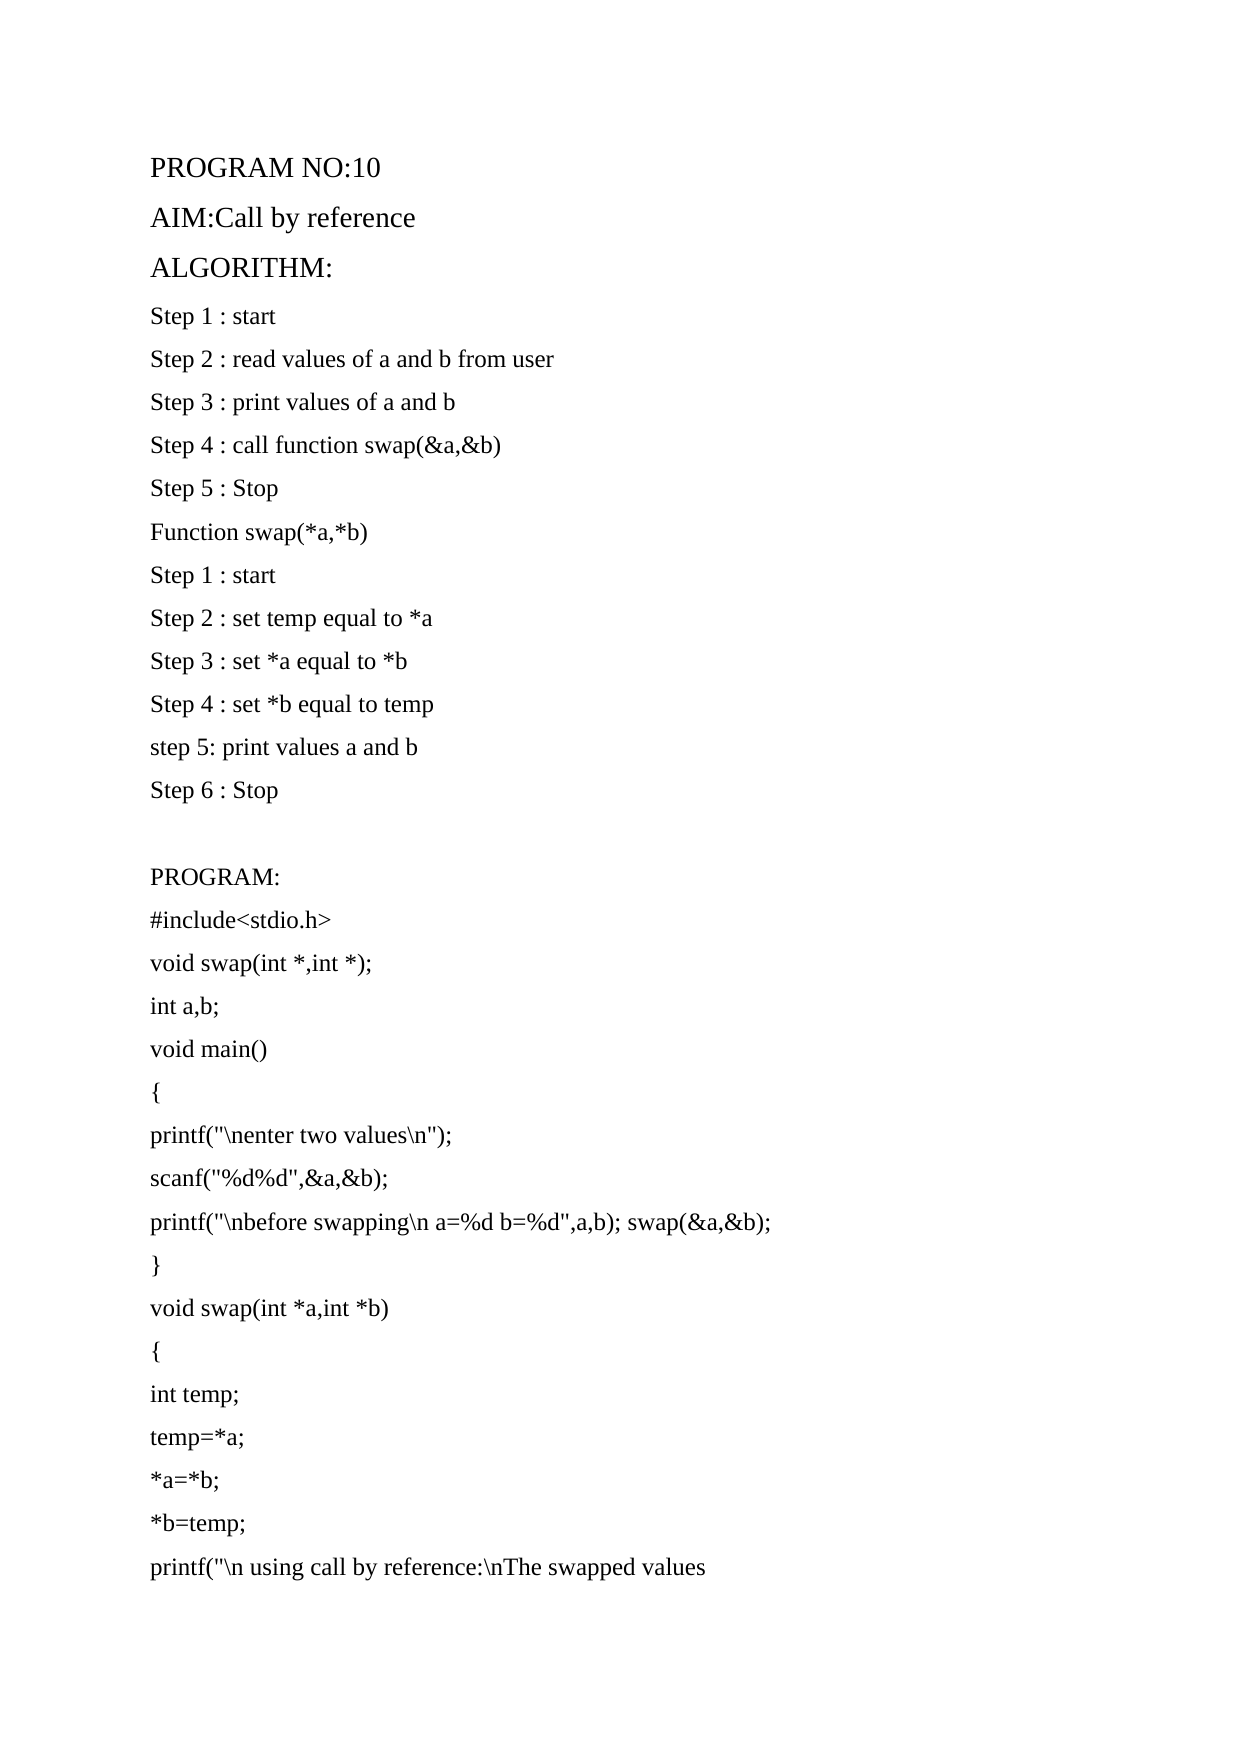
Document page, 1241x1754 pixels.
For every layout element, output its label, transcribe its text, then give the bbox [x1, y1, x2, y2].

text *b=temp; [150, 1508, 1090, 1537]
text Step 6 : Stop [150, 775, 1090, 804]
text Step 2 : set temp equal to *a [150, 603, 1090, 632]
text void swap(int *a,int *b) [150, 1293, 1090, 1322]
text PROGRAM: [150, 862, 1090, 890]
text Step 4 : call function swap(&a,&b) [150, 430, 1090, 459]
text Step 2 : read values of a and b from user [150, 344, 1090, 373]
text void swap(int *,int *); [150, 948, 1090, 977]
text Step 1 : start [150, 301, 1090, 330]
text { [150, 1336, 1090, 1365]
text printf("\n using call by reference:\nThe swapped values [150, 1552, 1090, 1580]
text temp=*a; [150, 1422, 1090, 1451]
text ALGORITHM: [150, 251, 1090, 284]
text Function swap(*a,*b) [150, 517, 1090, 545]
text *a=*b; [150, 1465, 1090, 1494]
text void main() [150, 1034, 1090, 1063]
text { [150, 1077, 1090, 1106]
text Step 1 : start [150, 560, 1090, 588]
text scanf("%d%d",&a,&b); [150, 1163, 1090, 1192]
text printf("\nbefore swapping\n a=%d b=%d",a,b); swap(&a,&b); [150, 1207, 1090, 1235]
text Step 4 : set *b equal to temp [150, 689, 1090, 718]
text #include<stdio.h> [150, 905, 1090, 933]
text Step 5 : Stop [150, 473, 1090, 502]
text } [150, 1250, 1090, 1278]
text Step 3 : set *a equal to *b [150, 646, 1090, 675]
text step 5: print values a and b [150, 732, 1090, 761]
text int temp; [150, 1379, 1090, 1408]
text PROGRAM NO:10 [150, 150, 1090, 183]
text AIM:Call by reference [150, 200, 1090, 234]
text Step 3 : print values of a and b [150, 387, 1090, 416]
text int a,b; [150, 991, 1090, 1020]
text printf("\nenter two values\n"); [150, 1120, 1090, 1149]
